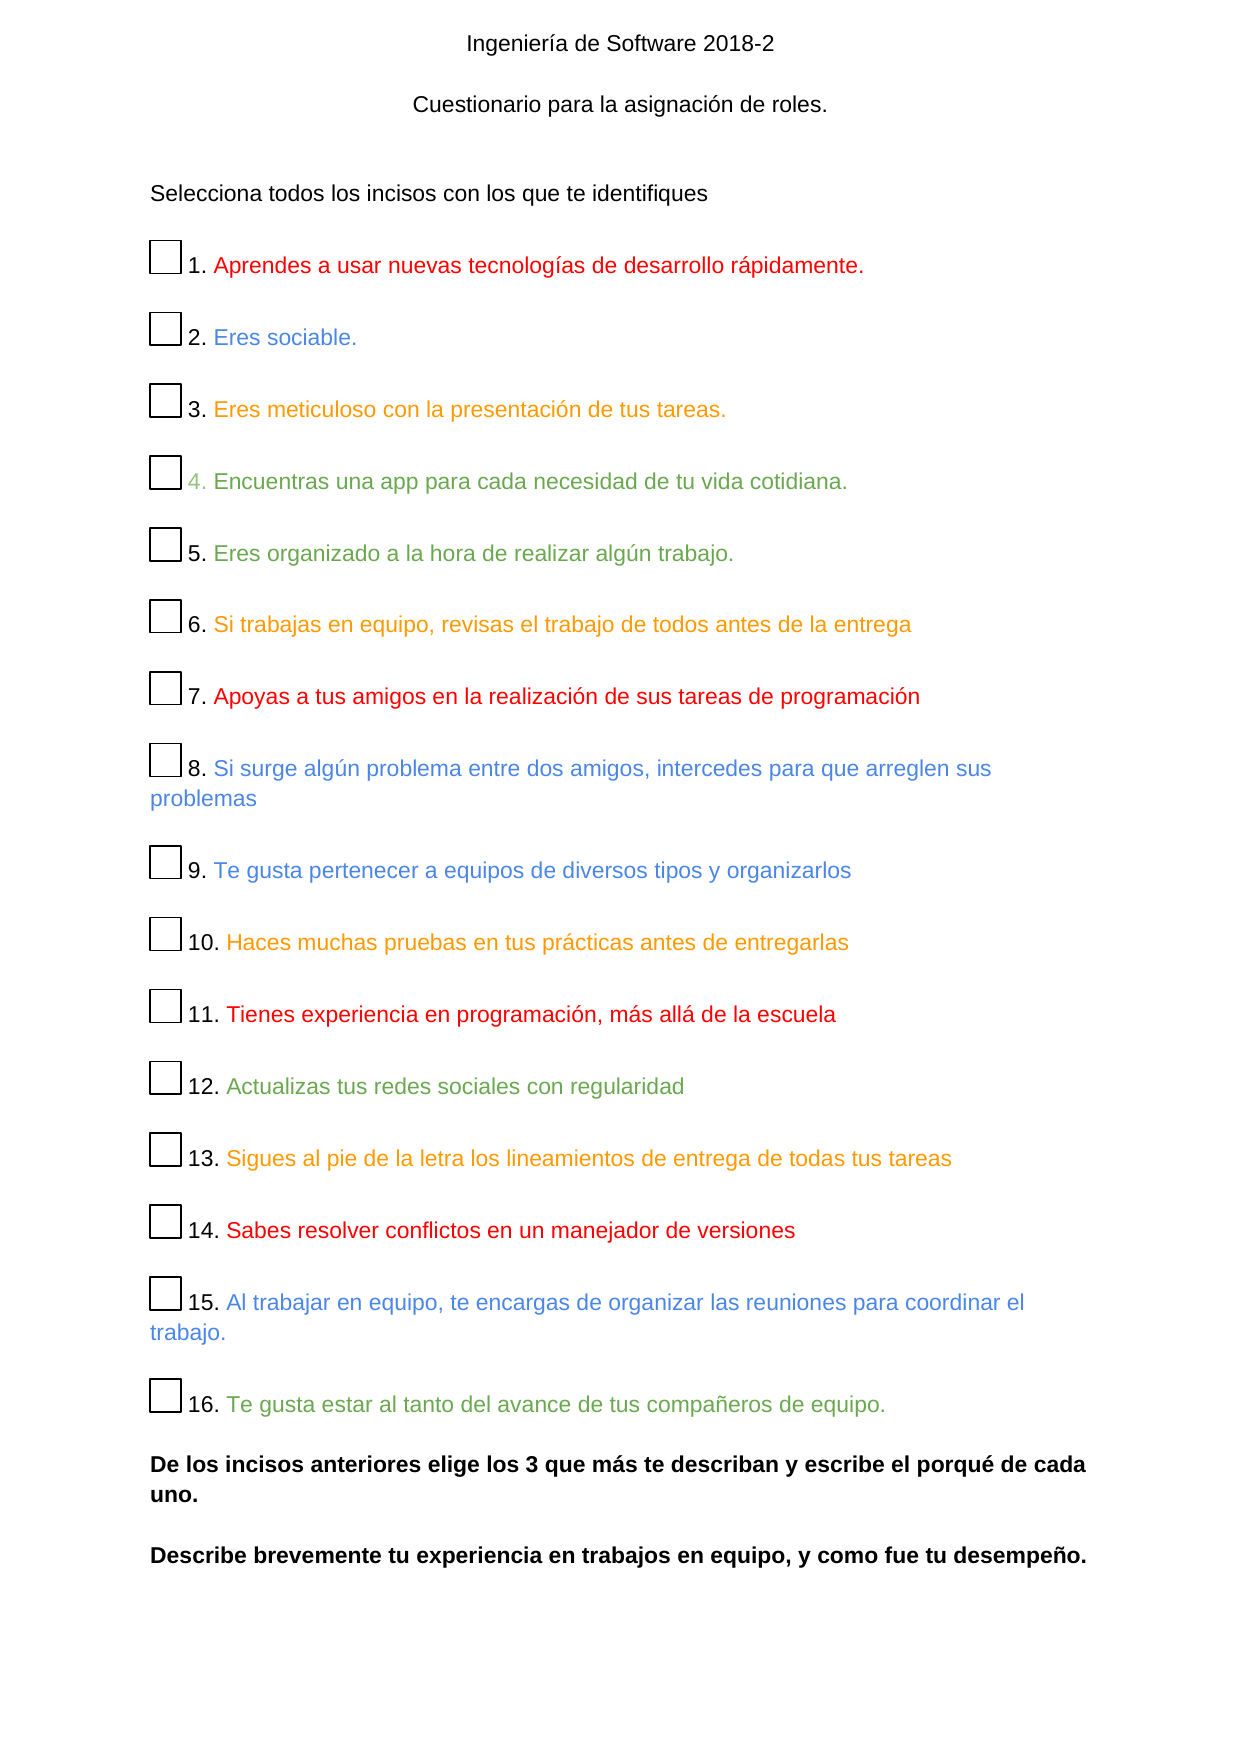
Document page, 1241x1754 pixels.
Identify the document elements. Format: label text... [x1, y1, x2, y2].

text 5. Eres organizado a la hora de realizar algún trabajo. [150, 528, 1090, 566]
text 16. Te gusta estar al tanto del avance de tus compañeros de equipo. [150, 1379, 1090, 1417]
text 1. Aprendes a usar nuevas tecnologías de desarrollo rápidamente. [150, 241, 1090, 278]
text 2. Eres sociable. [150, 312, 1090, 350]
text 3. Eres meticuloso con la presentación de tus tareas. [150, 384, 1090, 422]
text 4. Encuentras una app para cada necesidad de tu vida cotidiana. [150, 456, 1090, 494]
text De los incisos anteriores elige los 3 que más te describan y escribe el porqué de cada uno. [150, 1451, 1090, 1508]
text 10. Haces muchas pruebas en tus prácticas antes de entregarlas [150, 918, 1090, 956]
text 14. Sabes resolver conflictos en un manejador de versiones [150, 1205, 1090, 1243]
text Selecciona todos los incisos con los que te identifiques [150, 180, 1090, 207]
text 13. Sigues al pie de la letra los lineamientos de entrega de todas tus tareas [150, 1133, 1090, 1171]
text 7. Apoyas a tus amigos en la realización de sus tareas de programación [150, 672, 1090, 710]
text 9. Te gusta pertenecer a equipos de diversos tipos y organizarlos [150, 846, 1090, 884]
text 12. Actualizas tus redes sociales con regularidad [150, 1061, 1090, 1099]
text 8. Si surge algún problema entre dos amigos, intercedes para que arreglen sus problemas [150, 744, 1090, 812]
text 15. Al trabajar en equipo, te encargas de organizar las reuniones para coordinar el trabajo. [150, 1277, 1090, 1345]
text Describe brevemente tu experiencia en trabajos en equipo, y como fue tu desempeño. [150, 1542, 1090, 1568]
text 11. Tienes experiencia en programación, más allá de la escuela [150, 989, 1090, 1027]
text 6. Si trabajas en equipo, revisas el trabajo de todos antes de la entrega [150, 600, 1090, 638]
